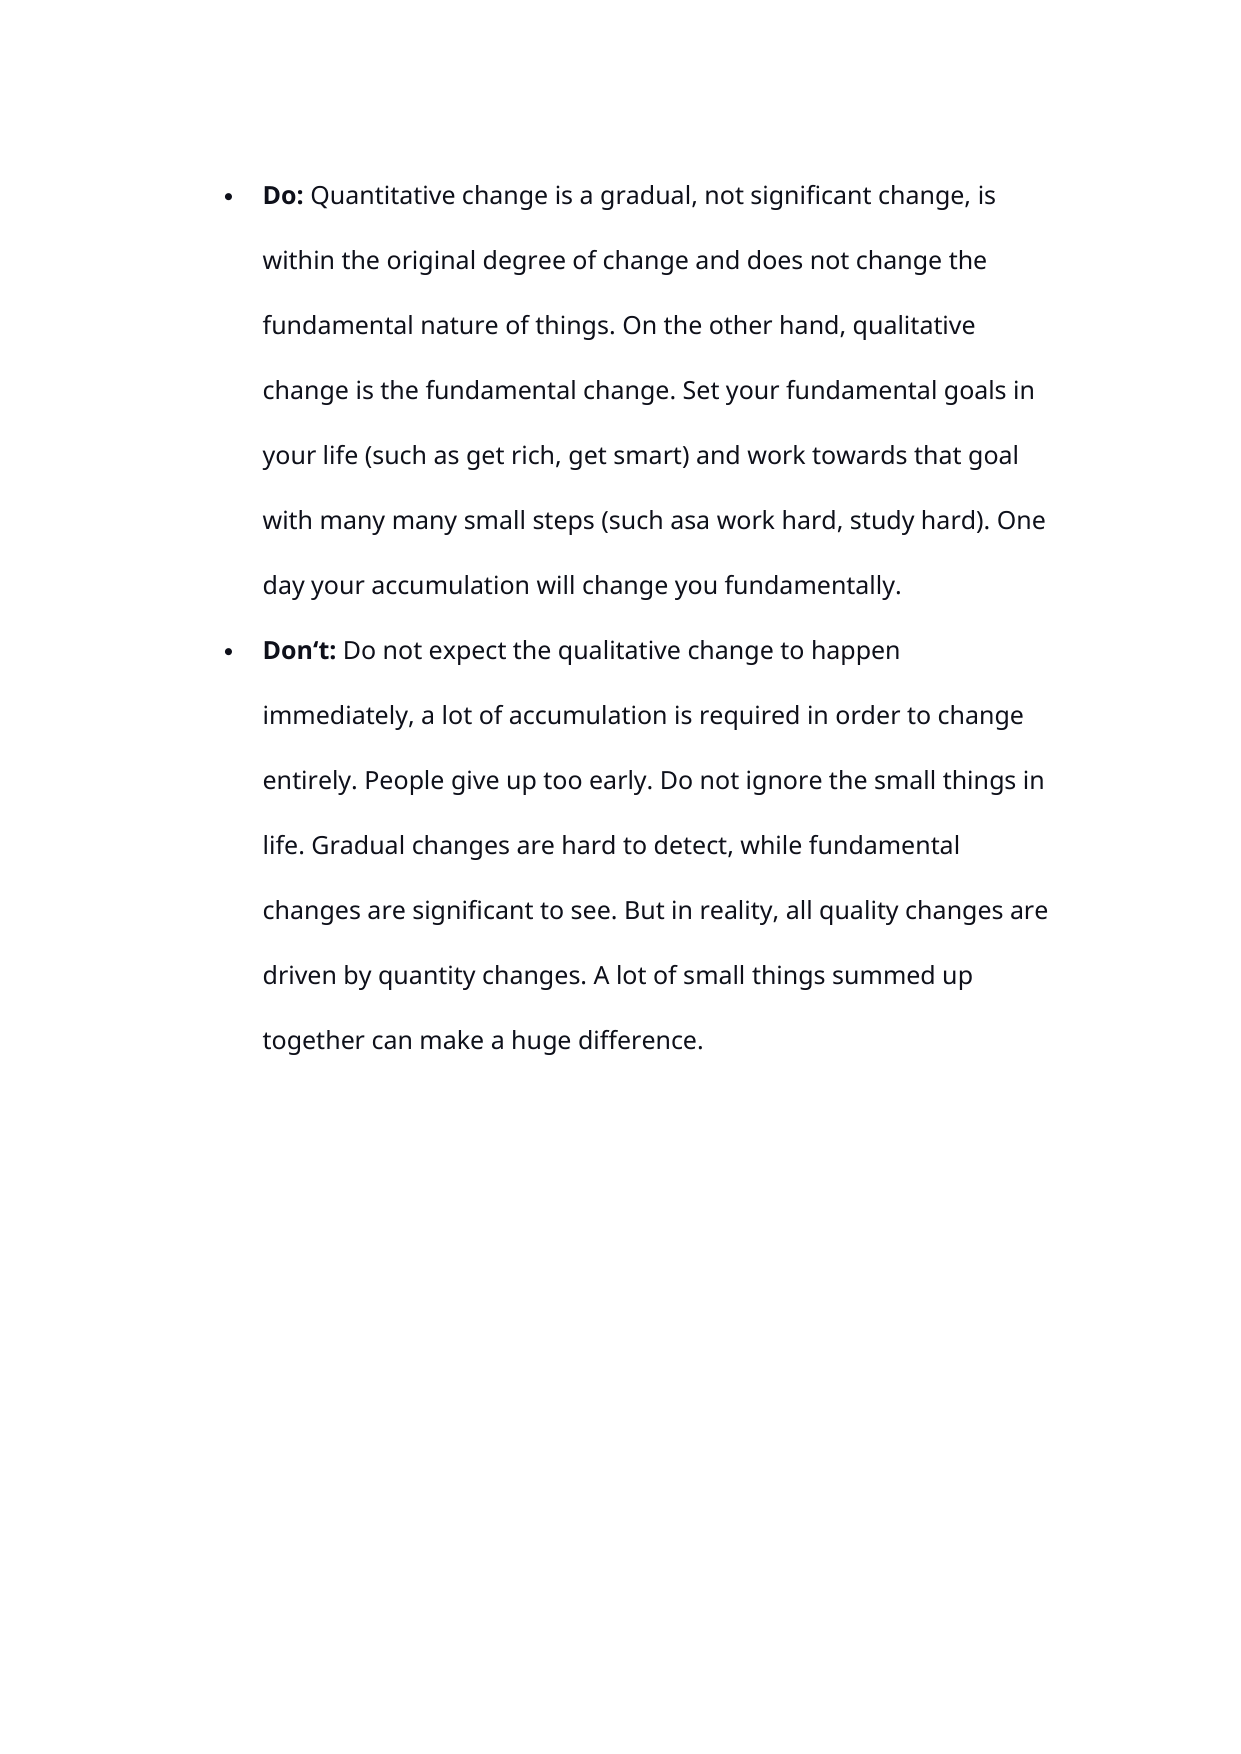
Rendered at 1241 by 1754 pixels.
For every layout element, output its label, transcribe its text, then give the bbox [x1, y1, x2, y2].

list Do: Quantitative change is a gradual, not significant change, is within the original degree of change and does not change the fundamental nature of things. On the other hand, qualitative change is the fundamental change. Set your fundamental goals in your life (such as get rich, get smart) and work towards that goal with many many small steps (such asa work hard, study hard). One day your accumulation will change you fundamentally. [225, 162, 1053, 617]
list Don‘t: Do not expect the qualitative change to happen immediately, a lot of accumulation is required in order to change entirely. People give up too early. Do not ignore the small things in life. Gradual changes are hard to detect, while fundamental changes are significant to see. But in reality, all quality changes are driven by quantity changes. A lot of small things summed up together can make a huge difference. [225, 617, 1053, 1072]
